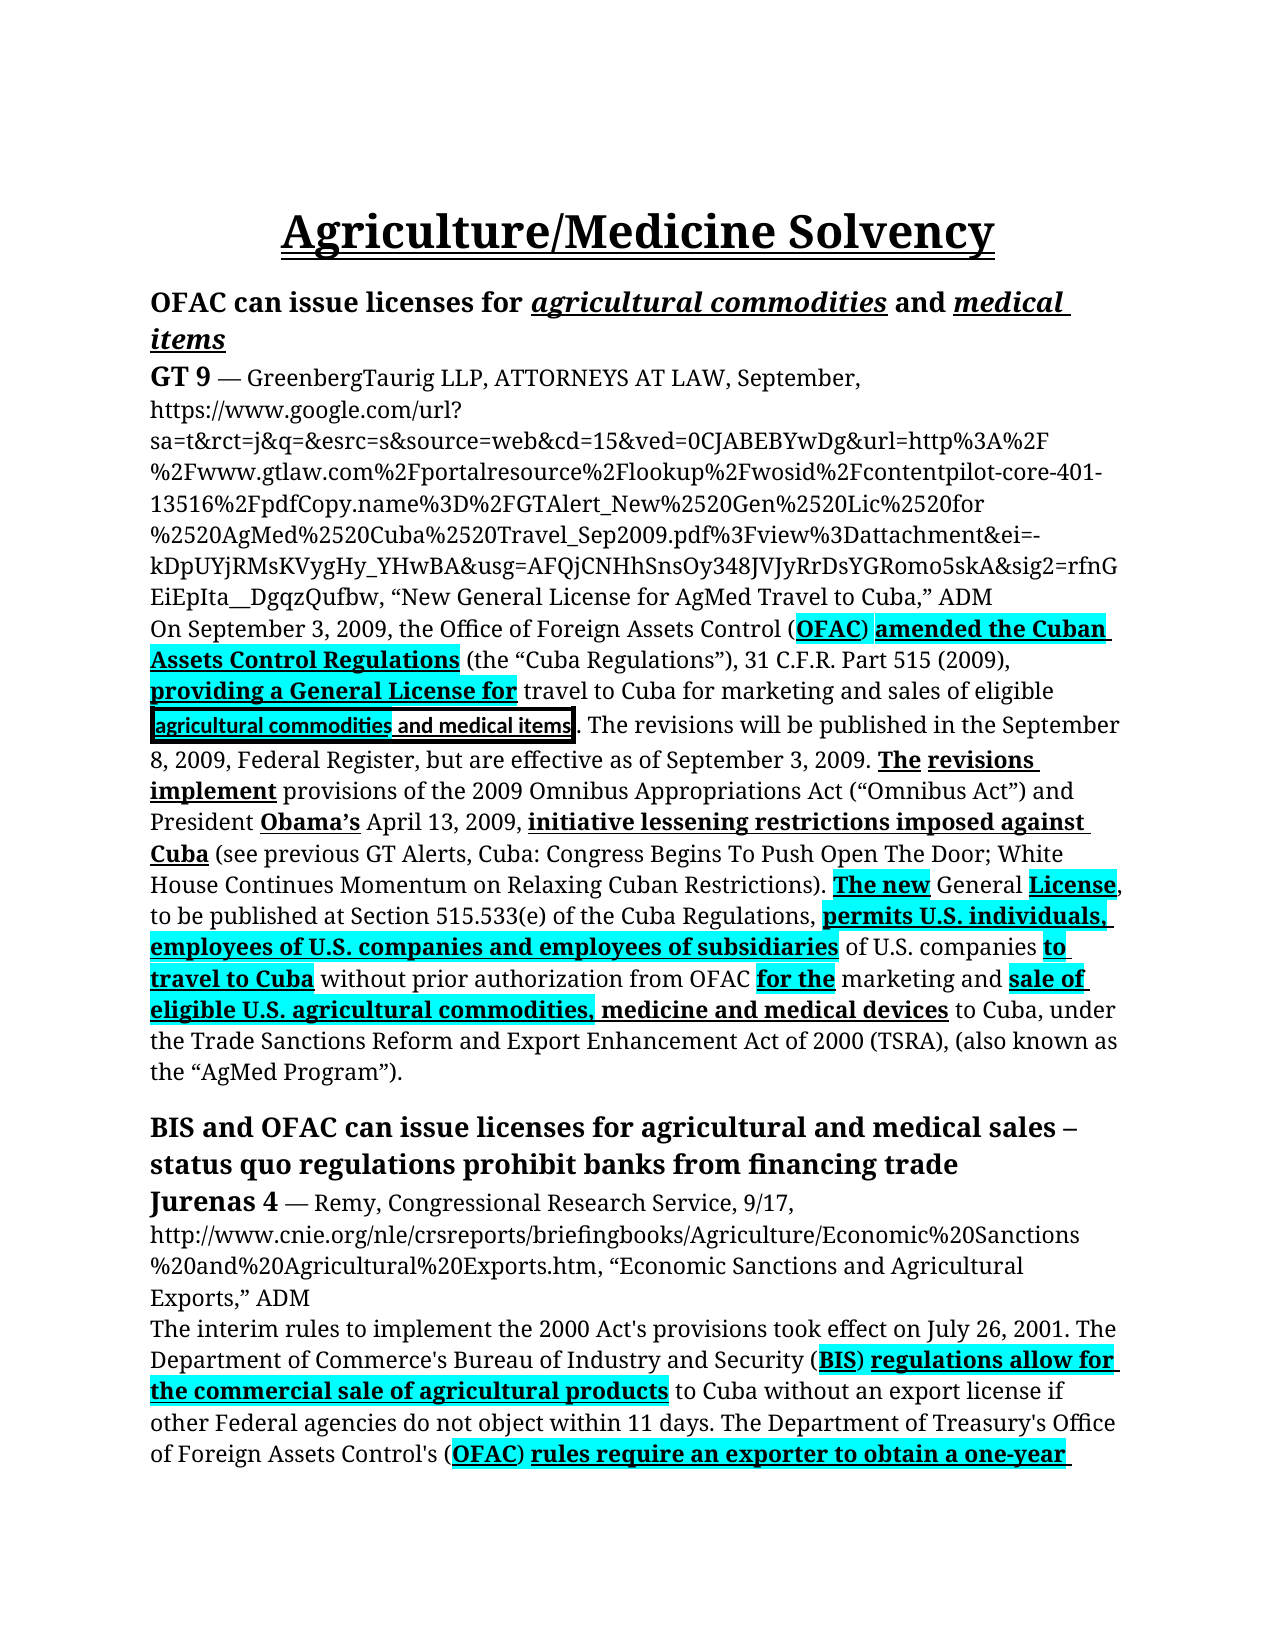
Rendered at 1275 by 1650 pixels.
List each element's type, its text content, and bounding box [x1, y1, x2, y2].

subtitle BIS and OFAC can issue licenses for agricultural and medical sales – status quo regulations prohibit banks from financing trade [150, 1108, 1125, 1182]
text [150, 1313, 1125, 1469]
subtitle OFAC can issue licenses for agricultural commodities and medical items [150, 283, 1125, 357]
text GT 9 — GreenbergTaurig LLP, ATTORNEYS AT LAW, September, https://www.google.com/url?sa=t&rct=j&q=&esrc=s&source=web&cd=15&ved=0CJABEBYwDg&url=http%3A%2F%2Fwww.gtlaw.com%2Fportalresource%2Flookup%2Fwosid%2Fcontentpilot-core-401-13516%2FpdfCopy.name%3D%2FGTAlert_New%2520Gen%2520Lic%2520for%2520AgMed%2520Cuba%2520Travel_Sep2009.pdf%3Fview%3Dattachment&ei=-kDpUYjRMsKVygHy_YHwBA&usg=AFQjCNHhSnsOy348JVJyRrDsYGRomo5skA&sig2=rfnGEiEpIta__DgqzQufbw, “New General License for AgMed Travel to Cuba,” ADM [150, 357, 1125, 613]
text On September 3, 2009, the Office of Foreign Assets Control (OFAC) amended the Cuban Assets Control Regulations (the “Cuba Regulations”), 31 C.F.R. Part 515 (2009), providing a General License for travel to Cuba for marketing and sales of eligible agricultural commodities and medical items. The revisions will be published in the September 8, 2009, Federal Register, but are effective as of September 3, 2009. The revisions implement provisions of the 2009 Omnibus Appropriations Act (“Omnibus Act”) and President Obama’s April 13, 2009, initiative lessening restrictions imposed against Cuba (see previous GT Alerts, Cuba: Congress Begins To Push Open The Door; White House Continues Momentum on Relaxing Cuban Restrictions). The new General License, to be published at Section 515.533(e) of the Cuba Regulations, permits U.S. individuals, employees of U.S. companies and employees of subsidiaries of U.S. companies to travel to Cuba without prior authorization from OFAC for the marketing and sale of eligible U.S. agricultural commodities, medicine and medical devices to Cuba, under the Trade Sanctions Reform and Export Enhancement Act of 2000 (TSRA), (also known as the “AgMed Program”). [150, 613, 1125, 1087]
subtitle Agriculture/Medicine Solvency [150, 200, 1125, 262]
text Jurenas 4 — Remy, Congressional Research Service, 9/17, http://www.cnie.org/nle/crsreports/briefingbooks/Agriculture/Economic%20Sanctions%20and%20Agricultural%20Exports.htm, “Economic Sanctions and Agricultural Exports,” ADM [150, 1182, 1125, 1313]
